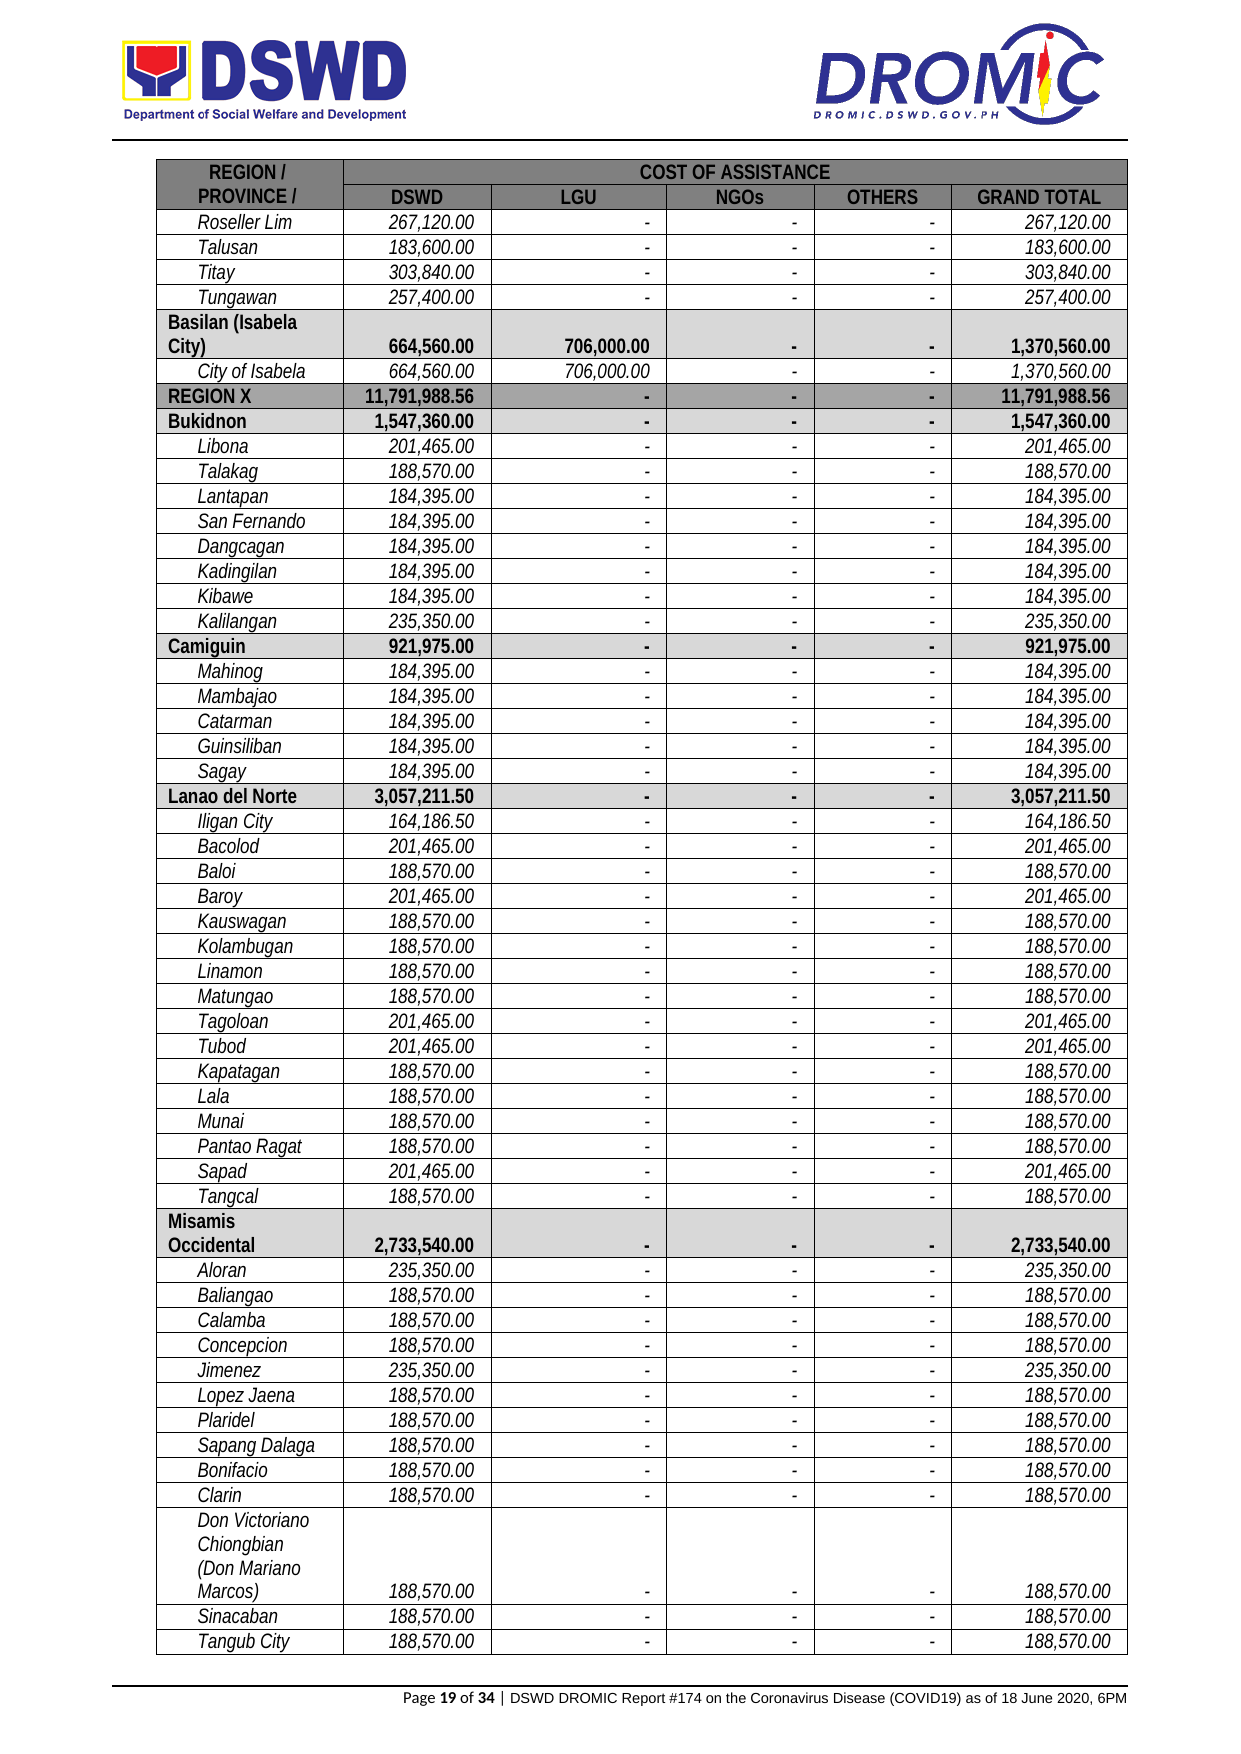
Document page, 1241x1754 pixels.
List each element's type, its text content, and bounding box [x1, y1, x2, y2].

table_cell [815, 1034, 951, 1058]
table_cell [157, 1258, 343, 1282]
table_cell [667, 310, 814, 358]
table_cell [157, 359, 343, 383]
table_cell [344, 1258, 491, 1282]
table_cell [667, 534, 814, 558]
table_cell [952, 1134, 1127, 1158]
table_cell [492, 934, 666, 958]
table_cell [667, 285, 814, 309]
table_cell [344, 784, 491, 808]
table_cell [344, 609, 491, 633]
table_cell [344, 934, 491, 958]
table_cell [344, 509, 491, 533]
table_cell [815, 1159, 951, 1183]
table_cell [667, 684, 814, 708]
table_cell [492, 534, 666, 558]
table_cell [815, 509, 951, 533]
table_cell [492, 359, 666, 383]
table_cell NGOs [667, 185, 814, 209]
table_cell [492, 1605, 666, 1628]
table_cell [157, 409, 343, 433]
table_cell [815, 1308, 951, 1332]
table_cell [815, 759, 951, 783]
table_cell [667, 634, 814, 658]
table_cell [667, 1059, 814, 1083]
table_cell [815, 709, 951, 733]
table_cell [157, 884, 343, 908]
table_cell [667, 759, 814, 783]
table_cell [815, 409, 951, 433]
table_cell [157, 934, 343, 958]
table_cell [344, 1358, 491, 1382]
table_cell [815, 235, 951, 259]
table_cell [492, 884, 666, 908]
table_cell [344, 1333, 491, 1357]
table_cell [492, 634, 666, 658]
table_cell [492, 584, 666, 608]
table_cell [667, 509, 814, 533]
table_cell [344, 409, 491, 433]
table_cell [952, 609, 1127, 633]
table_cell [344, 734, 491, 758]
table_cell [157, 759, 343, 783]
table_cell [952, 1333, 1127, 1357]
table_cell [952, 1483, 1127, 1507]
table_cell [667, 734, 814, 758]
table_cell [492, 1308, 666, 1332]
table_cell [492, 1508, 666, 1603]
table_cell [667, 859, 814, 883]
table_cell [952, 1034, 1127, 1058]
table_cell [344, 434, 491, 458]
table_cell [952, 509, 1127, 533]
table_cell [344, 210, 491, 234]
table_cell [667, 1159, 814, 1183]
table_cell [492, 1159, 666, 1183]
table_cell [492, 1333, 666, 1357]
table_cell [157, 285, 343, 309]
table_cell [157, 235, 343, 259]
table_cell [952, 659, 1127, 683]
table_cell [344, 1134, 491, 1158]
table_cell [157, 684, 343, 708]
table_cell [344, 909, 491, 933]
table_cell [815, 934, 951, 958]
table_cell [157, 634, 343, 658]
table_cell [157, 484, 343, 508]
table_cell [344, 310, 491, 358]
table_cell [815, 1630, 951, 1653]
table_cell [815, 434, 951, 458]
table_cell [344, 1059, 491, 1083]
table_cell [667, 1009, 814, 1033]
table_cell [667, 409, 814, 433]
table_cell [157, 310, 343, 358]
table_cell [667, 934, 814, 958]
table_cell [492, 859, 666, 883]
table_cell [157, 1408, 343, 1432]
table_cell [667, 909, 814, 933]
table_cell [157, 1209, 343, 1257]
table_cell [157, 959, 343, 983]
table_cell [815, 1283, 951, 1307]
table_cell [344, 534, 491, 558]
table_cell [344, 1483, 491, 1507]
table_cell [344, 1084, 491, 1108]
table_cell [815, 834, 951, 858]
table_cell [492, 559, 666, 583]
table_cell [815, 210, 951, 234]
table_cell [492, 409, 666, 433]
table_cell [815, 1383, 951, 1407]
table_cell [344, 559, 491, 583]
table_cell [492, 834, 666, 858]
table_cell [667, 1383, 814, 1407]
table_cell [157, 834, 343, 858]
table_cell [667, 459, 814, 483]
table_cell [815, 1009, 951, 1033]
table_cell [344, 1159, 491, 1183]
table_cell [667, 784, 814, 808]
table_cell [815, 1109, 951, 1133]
table_header REGION / PROVINCE / MUNICIPALITY [157, 160, 343, 209]
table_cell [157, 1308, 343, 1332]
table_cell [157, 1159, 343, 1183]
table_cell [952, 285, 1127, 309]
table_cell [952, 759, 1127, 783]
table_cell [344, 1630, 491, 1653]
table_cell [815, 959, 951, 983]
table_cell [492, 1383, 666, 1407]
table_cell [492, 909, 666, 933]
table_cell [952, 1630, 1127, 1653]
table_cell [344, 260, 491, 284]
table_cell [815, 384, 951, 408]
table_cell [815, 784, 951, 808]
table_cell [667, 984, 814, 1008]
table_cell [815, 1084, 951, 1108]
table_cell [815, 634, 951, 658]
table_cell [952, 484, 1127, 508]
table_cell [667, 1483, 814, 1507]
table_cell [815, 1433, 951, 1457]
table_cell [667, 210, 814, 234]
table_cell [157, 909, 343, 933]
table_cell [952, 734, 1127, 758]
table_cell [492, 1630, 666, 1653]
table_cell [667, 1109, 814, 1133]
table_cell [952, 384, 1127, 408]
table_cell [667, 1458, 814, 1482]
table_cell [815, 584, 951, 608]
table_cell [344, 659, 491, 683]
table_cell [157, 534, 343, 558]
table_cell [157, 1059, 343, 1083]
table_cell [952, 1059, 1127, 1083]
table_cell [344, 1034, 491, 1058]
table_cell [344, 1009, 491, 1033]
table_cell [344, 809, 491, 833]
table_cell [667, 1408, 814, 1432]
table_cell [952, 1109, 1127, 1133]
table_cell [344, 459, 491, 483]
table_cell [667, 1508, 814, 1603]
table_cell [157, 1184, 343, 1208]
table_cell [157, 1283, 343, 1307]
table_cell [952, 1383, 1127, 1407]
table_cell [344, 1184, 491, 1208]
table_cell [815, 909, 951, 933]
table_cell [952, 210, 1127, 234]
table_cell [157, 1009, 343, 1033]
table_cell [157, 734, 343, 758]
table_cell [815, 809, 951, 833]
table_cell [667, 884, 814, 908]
picture [781, 23, 1133, 125]
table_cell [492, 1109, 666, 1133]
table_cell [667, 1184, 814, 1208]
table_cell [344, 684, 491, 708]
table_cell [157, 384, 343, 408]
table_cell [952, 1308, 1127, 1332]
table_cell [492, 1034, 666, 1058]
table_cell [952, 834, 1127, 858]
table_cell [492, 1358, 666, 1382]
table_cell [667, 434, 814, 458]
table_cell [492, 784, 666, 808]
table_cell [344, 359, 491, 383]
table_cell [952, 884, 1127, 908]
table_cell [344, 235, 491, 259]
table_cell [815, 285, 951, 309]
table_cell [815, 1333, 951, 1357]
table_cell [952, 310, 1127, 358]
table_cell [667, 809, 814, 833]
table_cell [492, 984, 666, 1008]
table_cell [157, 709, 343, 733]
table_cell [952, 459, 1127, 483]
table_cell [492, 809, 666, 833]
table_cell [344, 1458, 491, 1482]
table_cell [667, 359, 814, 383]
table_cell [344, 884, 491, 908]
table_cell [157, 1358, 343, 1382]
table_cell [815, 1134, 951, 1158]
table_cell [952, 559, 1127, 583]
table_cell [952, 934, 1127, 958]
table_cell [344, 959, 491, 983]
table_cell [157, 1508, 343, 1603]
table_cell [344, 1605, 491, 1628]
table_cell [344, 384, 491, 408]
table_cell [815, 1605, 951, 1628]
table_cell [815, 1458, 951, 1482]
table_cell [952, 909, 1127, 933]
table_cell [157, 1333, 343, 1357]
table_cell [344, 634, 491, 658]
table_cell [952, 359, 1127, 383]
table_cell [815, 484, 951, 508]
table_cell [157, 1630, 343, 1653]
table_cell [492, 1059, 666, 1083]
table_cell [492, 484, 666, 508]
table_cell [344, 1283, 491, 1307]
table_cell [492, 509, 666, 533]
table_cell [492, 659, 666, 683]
table_cell OTHERS [815, 185, 951, 209]
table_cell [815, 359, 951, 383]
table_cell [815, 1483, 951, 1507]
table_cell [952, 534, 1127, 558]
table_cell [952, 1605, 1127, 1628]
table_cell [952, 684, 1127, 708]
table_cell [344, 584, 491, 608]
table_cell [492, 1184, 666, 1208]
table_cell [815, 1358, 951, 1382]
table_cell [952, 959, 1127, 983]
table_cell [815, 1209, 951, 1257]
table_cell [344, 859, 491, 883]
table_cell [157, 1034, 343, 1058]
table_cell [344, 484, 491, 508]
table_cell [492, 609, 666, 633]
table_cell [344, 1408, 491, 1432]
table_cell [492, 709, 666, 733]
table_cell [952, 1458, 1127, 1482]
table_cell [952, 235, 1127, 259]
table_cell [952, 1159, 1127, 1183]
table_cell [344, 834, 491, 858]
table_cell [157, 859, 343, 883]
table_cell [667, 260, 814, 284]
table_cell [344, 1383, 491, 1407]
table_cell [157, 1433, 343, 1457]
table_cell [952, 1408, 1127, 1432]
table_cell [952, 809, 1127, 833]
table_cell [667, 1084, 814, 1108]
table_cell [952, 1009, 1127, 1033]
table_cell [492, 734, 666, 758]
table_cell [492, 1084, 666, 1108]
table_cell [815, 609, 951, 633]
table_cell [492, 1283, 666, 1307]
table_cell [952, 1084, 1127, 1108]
picture [112, 37, 416, 125]
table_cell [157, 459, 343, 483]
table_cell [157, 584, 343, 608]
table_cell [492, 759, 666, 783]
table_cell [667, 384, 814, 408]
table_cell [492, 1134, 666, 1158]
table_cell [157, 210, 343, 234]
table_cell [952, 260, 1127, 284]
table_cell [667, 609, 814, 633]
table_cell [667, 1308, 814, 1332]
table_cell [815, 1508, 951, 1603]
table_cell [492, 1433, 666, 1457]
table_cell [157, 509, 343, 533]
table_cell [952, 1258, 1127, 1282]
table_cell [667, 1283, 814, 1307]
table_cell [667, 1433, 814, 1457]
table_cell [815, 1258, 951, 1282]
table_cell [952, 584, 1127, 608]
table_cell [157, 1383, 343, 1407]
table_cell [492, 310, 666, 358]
table_cell LGU [492, 185, 666, 209]
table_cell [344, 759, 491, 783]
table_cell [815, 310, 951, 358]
table_header COST OF ASSISTANCE [344, 160, 1127, 184]
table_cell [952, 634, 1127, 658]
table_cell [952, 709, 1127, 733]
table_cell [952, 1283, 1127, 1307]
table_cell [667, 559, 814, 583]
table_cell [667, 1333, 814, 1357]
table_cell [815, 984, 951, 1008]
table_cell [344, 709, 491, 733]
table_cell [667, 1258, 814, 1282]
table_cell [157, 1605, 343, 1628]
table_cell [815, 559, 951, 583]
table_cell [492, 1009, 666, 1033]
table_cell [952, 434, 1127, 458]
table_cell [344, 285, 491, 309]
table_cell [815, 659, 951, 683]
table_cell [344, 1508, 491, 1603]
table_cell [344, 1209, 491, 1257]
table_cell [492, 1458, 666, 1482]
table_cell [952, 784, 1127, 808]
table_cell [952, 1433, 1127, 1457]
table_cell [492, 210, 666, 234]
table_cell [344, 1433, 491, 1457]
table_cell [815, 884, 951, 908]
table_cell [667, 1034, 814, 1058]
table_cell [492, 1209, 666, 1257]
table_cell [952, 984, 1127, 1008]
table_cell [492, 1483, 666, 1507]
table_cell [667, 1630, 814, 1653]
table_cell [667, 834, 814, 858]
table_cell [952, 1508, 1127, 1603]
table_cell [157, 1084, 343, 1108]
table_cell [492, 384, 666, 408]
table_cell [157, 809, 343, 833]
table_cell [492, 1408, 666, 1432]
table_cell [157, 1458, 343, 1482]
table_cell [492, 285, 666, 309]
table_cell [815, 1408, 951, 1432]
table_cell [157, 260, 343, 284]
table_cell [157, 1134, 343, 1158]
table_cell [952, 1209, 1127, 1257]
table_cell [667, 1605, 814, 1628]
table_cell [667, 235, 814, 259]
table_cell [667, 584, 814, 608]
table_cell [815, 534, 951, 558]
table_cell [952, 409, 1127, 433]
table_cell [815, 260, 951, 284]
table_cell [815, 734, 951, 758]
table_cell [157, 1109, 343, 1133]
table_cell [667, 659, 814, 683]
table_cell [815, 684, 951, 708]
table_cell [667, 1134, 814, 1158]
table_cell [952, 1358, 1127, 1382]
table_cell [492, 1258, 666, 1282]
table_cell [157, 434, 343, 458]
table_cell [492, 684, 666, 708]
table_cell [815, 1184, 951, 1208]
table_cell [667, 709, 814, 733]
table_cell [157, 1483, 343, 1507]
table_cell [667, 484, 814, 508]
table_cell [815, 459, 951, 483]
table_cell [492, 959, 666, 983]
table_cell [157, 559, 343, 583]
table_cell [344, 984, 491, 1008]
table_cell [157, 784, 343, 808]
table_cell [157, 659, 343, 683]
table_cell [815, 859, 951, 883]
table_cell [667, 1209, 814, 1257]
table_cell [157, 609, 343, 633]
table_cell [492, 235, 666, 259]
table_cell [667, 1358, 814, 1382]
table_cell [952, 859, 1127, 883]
table_cell DSWD [344, 185, 491, 209]
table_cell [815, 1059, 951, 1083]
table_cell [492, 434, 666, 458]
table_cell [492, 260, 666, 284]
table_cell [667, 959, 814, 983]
table_cell GRAND TOTAL [952, 185, 1127, 209]
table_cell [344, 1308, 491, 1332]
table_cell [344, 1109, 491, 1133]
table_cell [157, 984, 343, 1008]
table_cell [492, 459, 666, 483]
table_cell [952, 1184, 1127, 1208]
